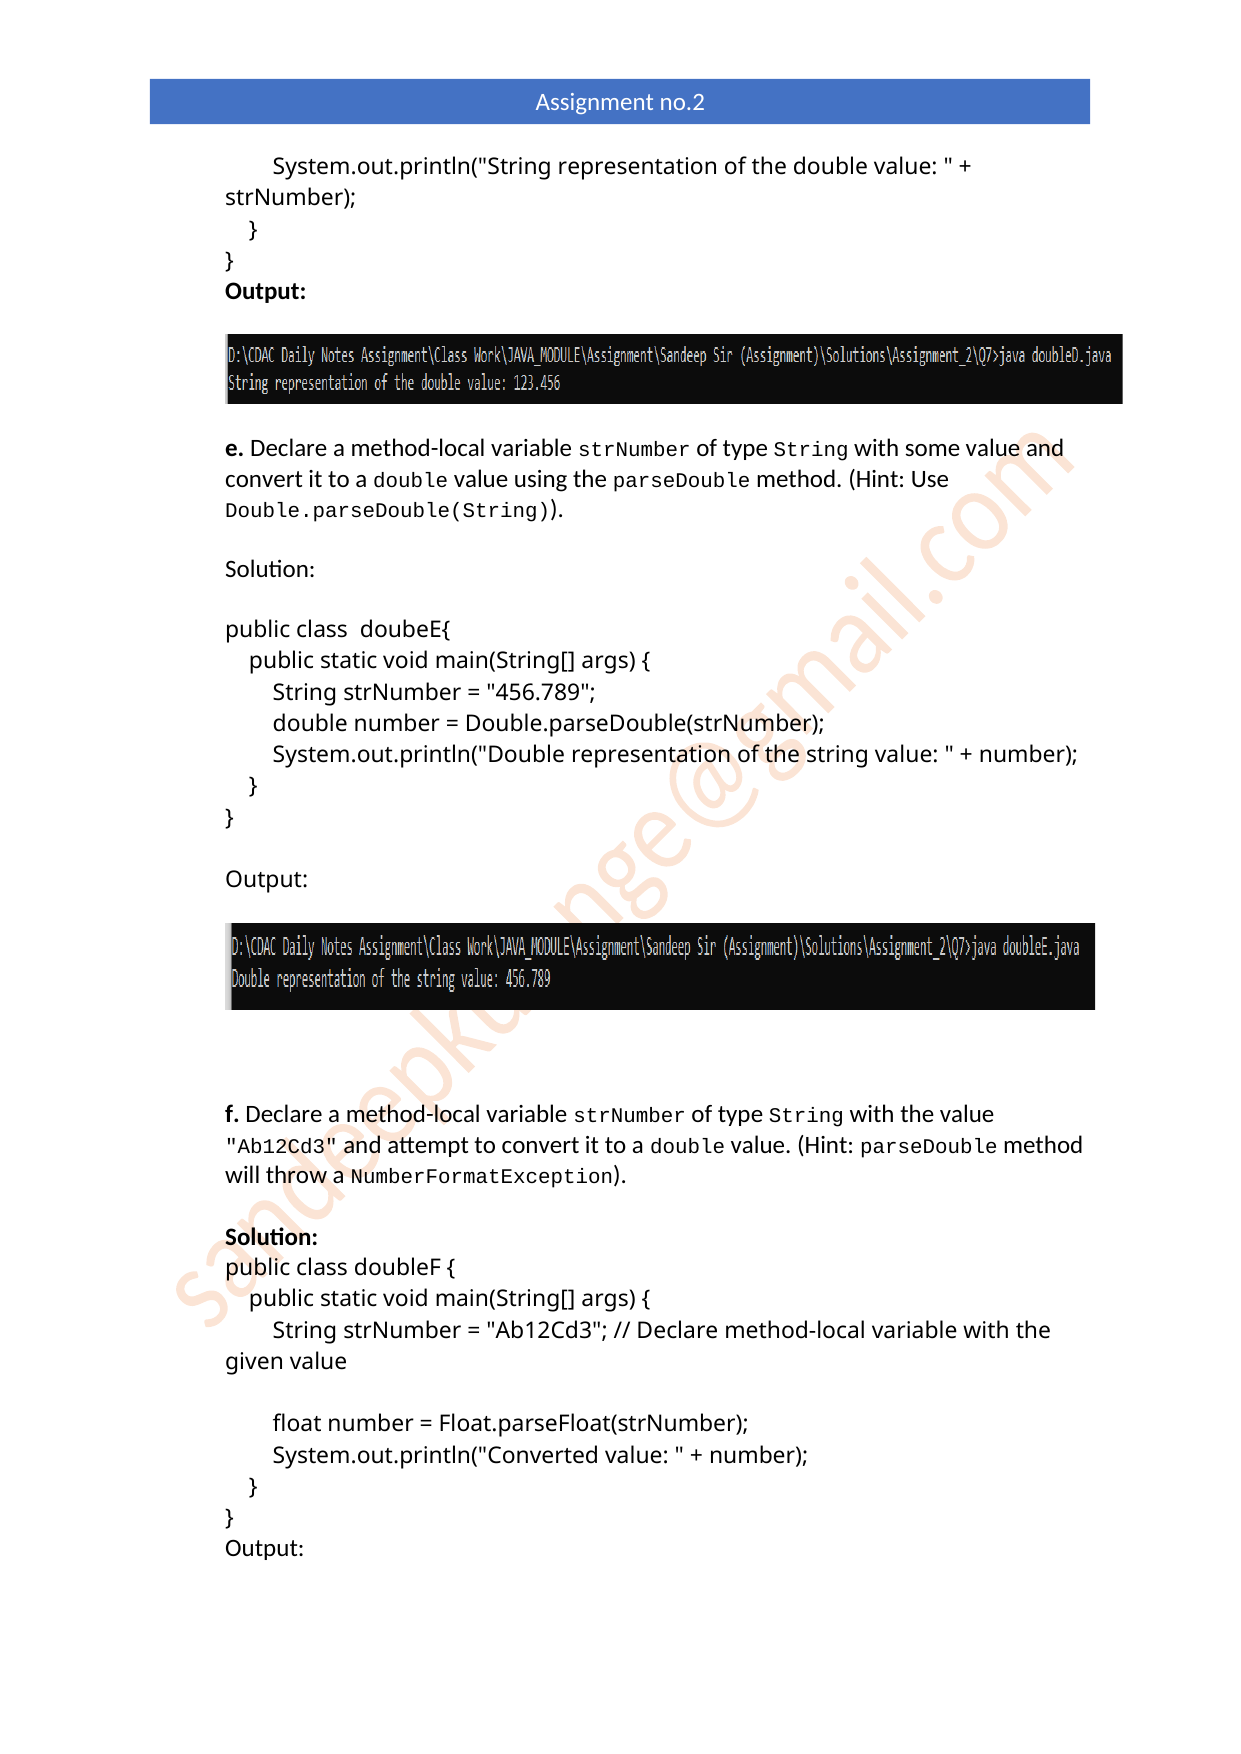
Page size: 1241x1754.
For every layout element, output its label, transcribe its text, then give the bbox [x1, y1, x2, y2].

text System.out.println("String representation of the double value: " + strNumber); [225, 150, 1090, 212]
text public class doubeE{ [225, 613, 1090, 644]
text public static void main(String[] args) { [225, 1282, 1090, 1314]
text } [225, 212, 1090, 244]
text public static void main(String[] args) { [225, 644, 1090, 676]
text Output: [225, 275, 1090, 306]
text } [225, 1470, 1090, 1501]
text } [225, 769, 1090, 801]
text float number = Float.parseFloat(strNumber); [225, 1407, 1090, 1439]
text String strNumber = "456.789"; [225, 676, 1090, 707]
text } [225, 801, 1090, 832]
text System.out.println("Double representation of the string value: " + number); [225, 738, 1090, 769]
picture [225, 923, 1096, 1010]
text System.out.println("Converted value: " + number); [225, 1439, 1090, 1470]
text Solution: [225, 553, 1090, 584]
picture [225, 334, 1123, 404]
text Solution: [225, 1221, 1090, 1251]
text Output: [225, 863, 1090, 894]
text e. Declare a method-local variable strNumber of type String with some value and convert it to a double value using the parseDouble method. (Hint: Use Double.parseDouble(String)). [225, 433, 1090, 524]
text public class doubleF { [225, 1251, 1090, 1282]
text } [225, 1501, 1090, 1532]
text String strNumber = "Ab12Cd3"; // Declare method-local variable with the given value [225, 1314, 1090, 1376]
text Output: [225, 1532, 1090, 1563]
text f. Declare a method-local variable strNumber of type String with the value "Ab12Cd3" and attempt to convert it to a double value. (Hint: parseDouble method will throw a NumberFormatException). [225, 1098, 1090, 1190]
text } [225, 244, 1090, 275]
text double number = Double.parseDouble(strNumber); [225, 707, 1090, 738]
